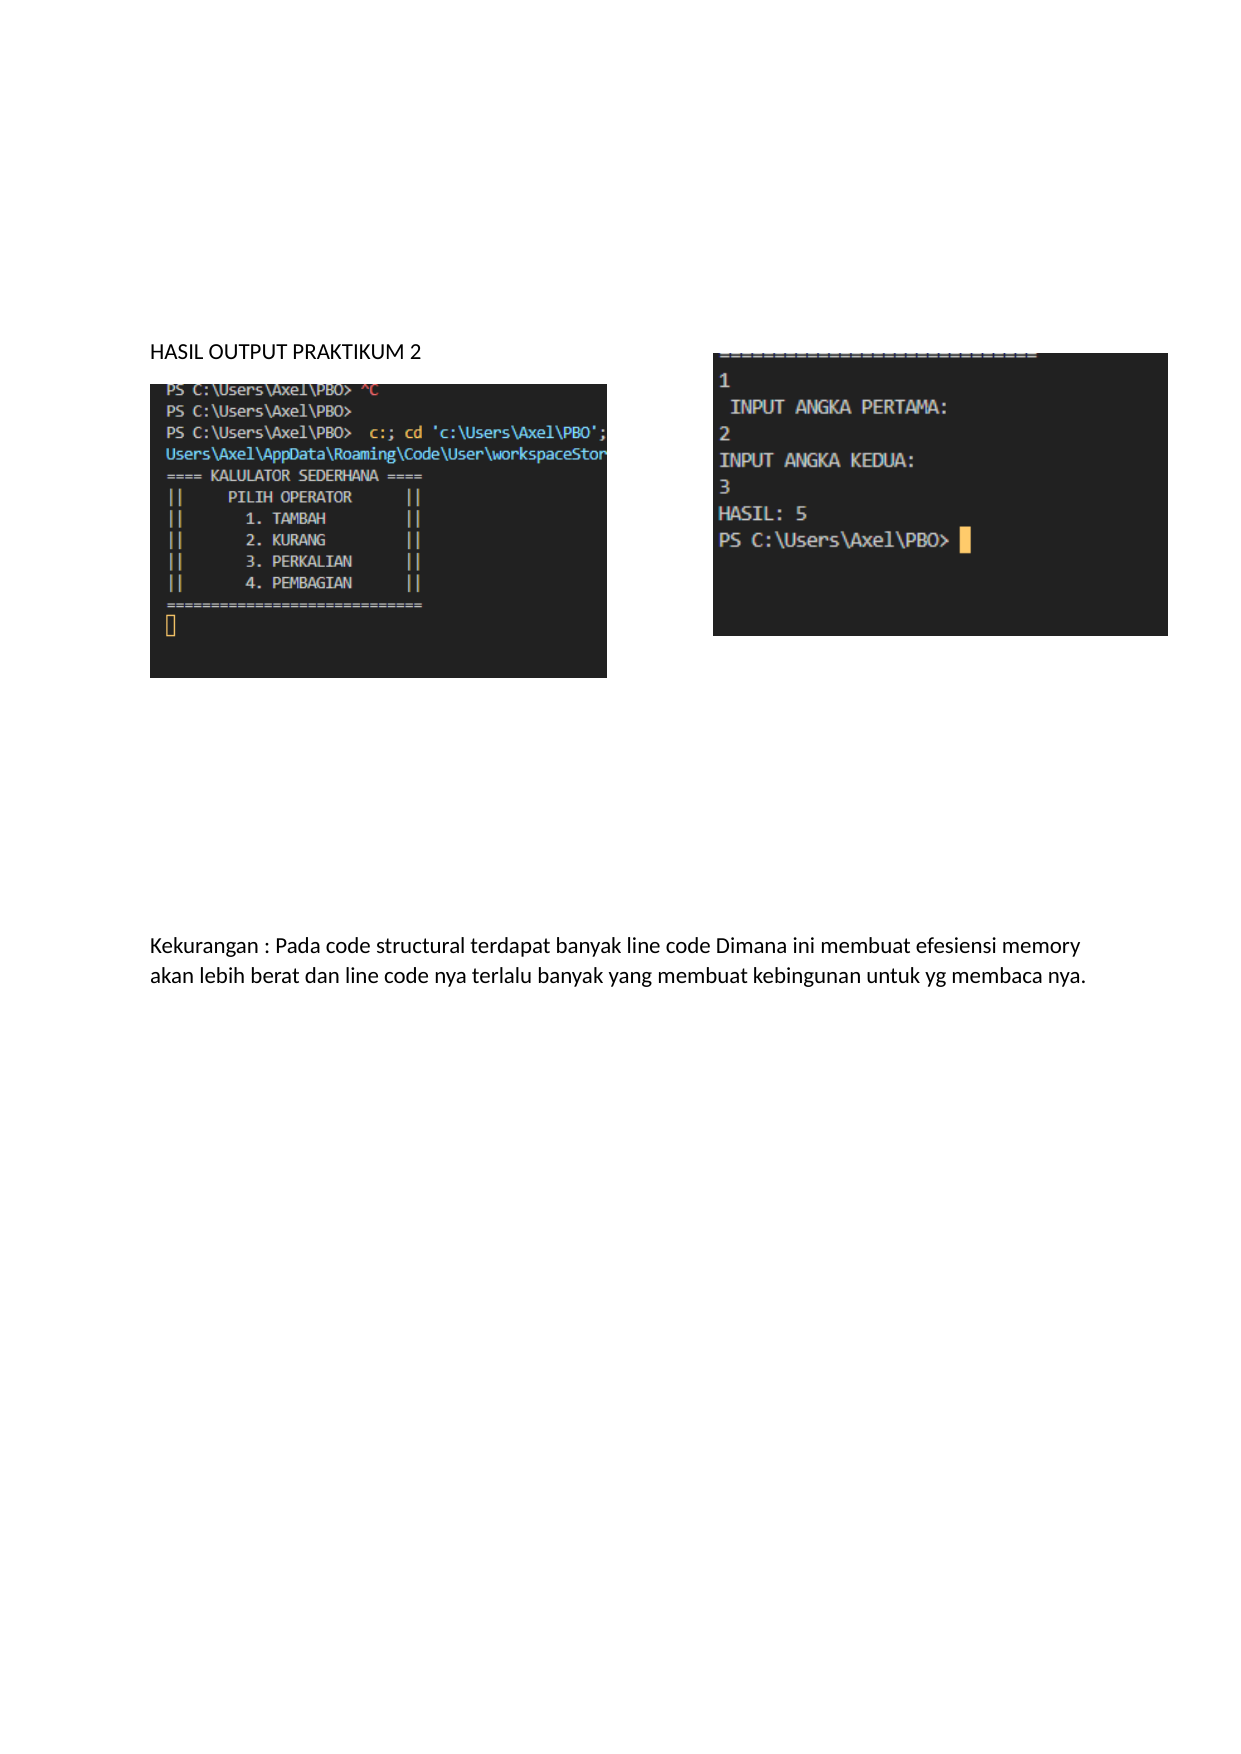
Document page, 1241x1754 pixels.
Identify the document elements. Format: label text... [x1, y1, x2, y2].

picture [711, 353, 1167, 635]
text HASIL OUTPUT PRAKTIKUM 2 [150, 337, 1090, 366]
picture [150, 384, 607, 678]
text Kekurangan : Pada code structural terdapat banyak line code Dimana ini membuat efesiensi memory akan lebih berat dan line code nya terlalu banyak yang membuat kebingunan untuk yg membaca nya. [150, 931, 1090, 989]
